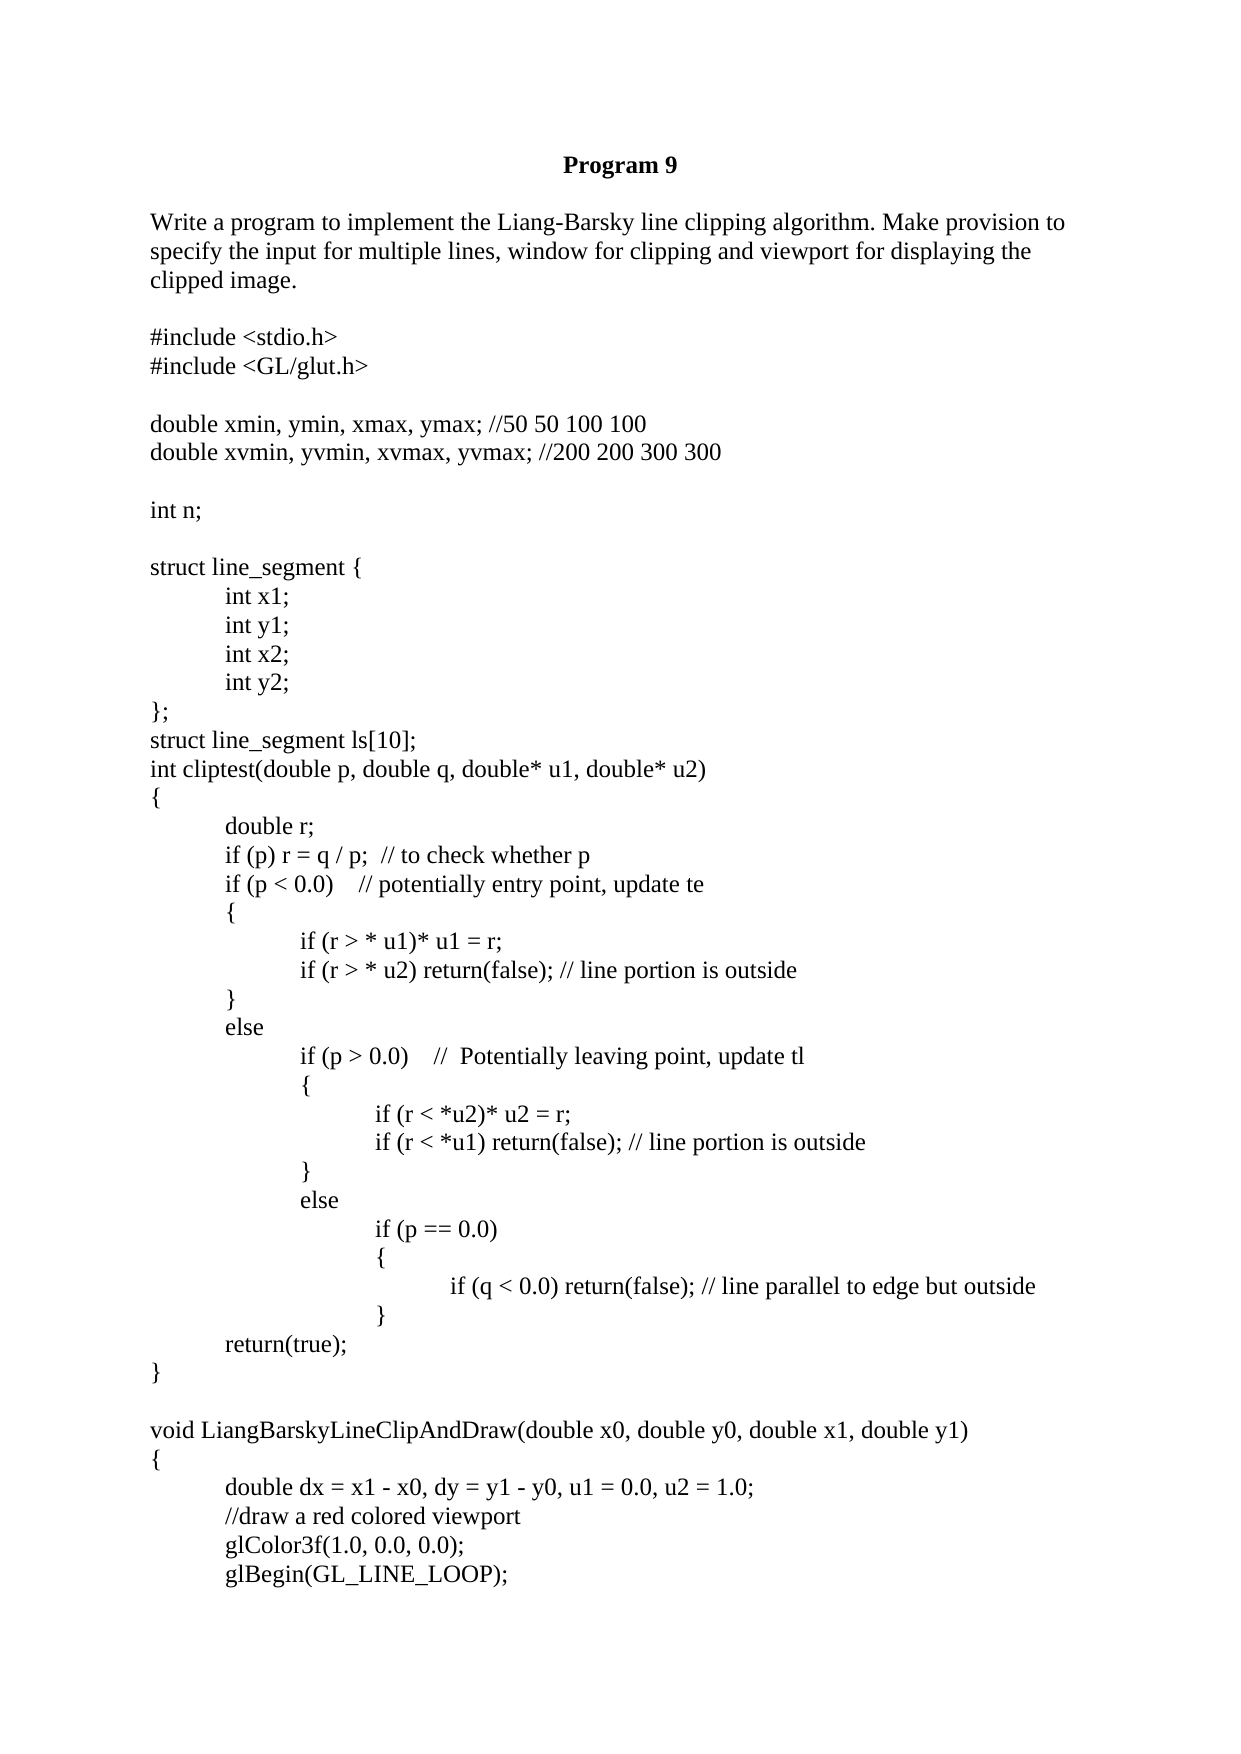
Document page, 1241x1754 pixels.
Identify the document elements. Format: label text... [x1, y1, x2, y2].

text int y1; [150, 610, 1090, 639]
text } [150, 984, 1090, 1012]
text //draw a red colored viewport [150, 1501, 1090, 1530]
text { [150, 897, 1090, 926]
text int y2; [150, 667, 1090, 696]
text }; [150, 696, 1090, 725]
text double r; [150, 811, 1090, 840]
text if (p < 0.0) // potentially entry point, update te [150, 869, 1090, 897]
text else [150, 1012, 1090, 1041]
text if (p > 0.0) // Potentially leaving point, update tl [150, 1041, 1090, 1070]
text double dx = x1 - x0, dy = y1 - y0, u1 = 0.0, u2 = 1.0; [150, 1472, 1090, 1501]
text if (r < *u2)* u2 = r; [150, 1099, 1090, 1127]
text if (p == 0.0) [150, 1214, 1090, 1242]
text Write a program to implement the Liang-Barsky line clipping algorithm. Make provision to specify the input for multiple lines, window for clipping and viewport for displaying the clipped image. [150, 207, 1090, 294]
text return(true); [150, 1329, 1090, 1357]
text { [150, 1444, 1090, 1472]
text } [150, 1357, 1090, 1386]
text if (r > * u2) return(false); // line portion is outside [150, 955, 1090, 984]
text int cliptest(double p, double q, double* u1, double* u2) [150, 754, 1090, 782]
text double xmin, ymin, xmax, ymax; //50 50 100 100 [150, 409, 1090, 437]
text glBegin(GL_LINE_LOOP); [150, 1559, 1090, 1587]
text #include <GL/glut.h> [150, 351, 1090, 380]
text glColor3f(1.0, 0.0, 0.0); [150, 1530, 1090, 1559]
text int x1; [150, 581, 1090, 610]
text double xvmin, yvmin, xvmax, yvmax; //200 200 300 300 [150, 437, 1090, 466]
text else [150, 1185, 1090, 1214]
text int n; [150, 495, 1090, 524]
text { [150, 1242, 1090, 1271]
text void LiangBarskyLineClipAndDraw(double x0, double y0, double x1, double y1) [150, 1415, 1090, 1444]
text if (p) r = q / p; // to check whether p [150, 840, 1090, 869]
text { [150, 782, 1090, 811]
text #include <stdio.h> [150, 322, 1090, 351]
text struct line_segment ls[10]; [150, 725, 1090, 754]
text { [150, 1070, 1090, 1099]
text } [150, 1156, 1090, 1185]
text } [150, 1300, 1090, 1329]
text struct line_segment { [150, 552, 1090, 581]
text if (r > * u1)* u1 = r; [150, 926, 1090, 955]
text int x2; [150, 639, 1090, 667]
text if (q < 0.0) return(false); // line parallel to edge but outside [150, 1271, 1090, 1300]
text if (r < *u1) return(false); // line portion is outside [150, 1127, 1090, 1156]
text Program 9 [150, 150, 1090, 179]
